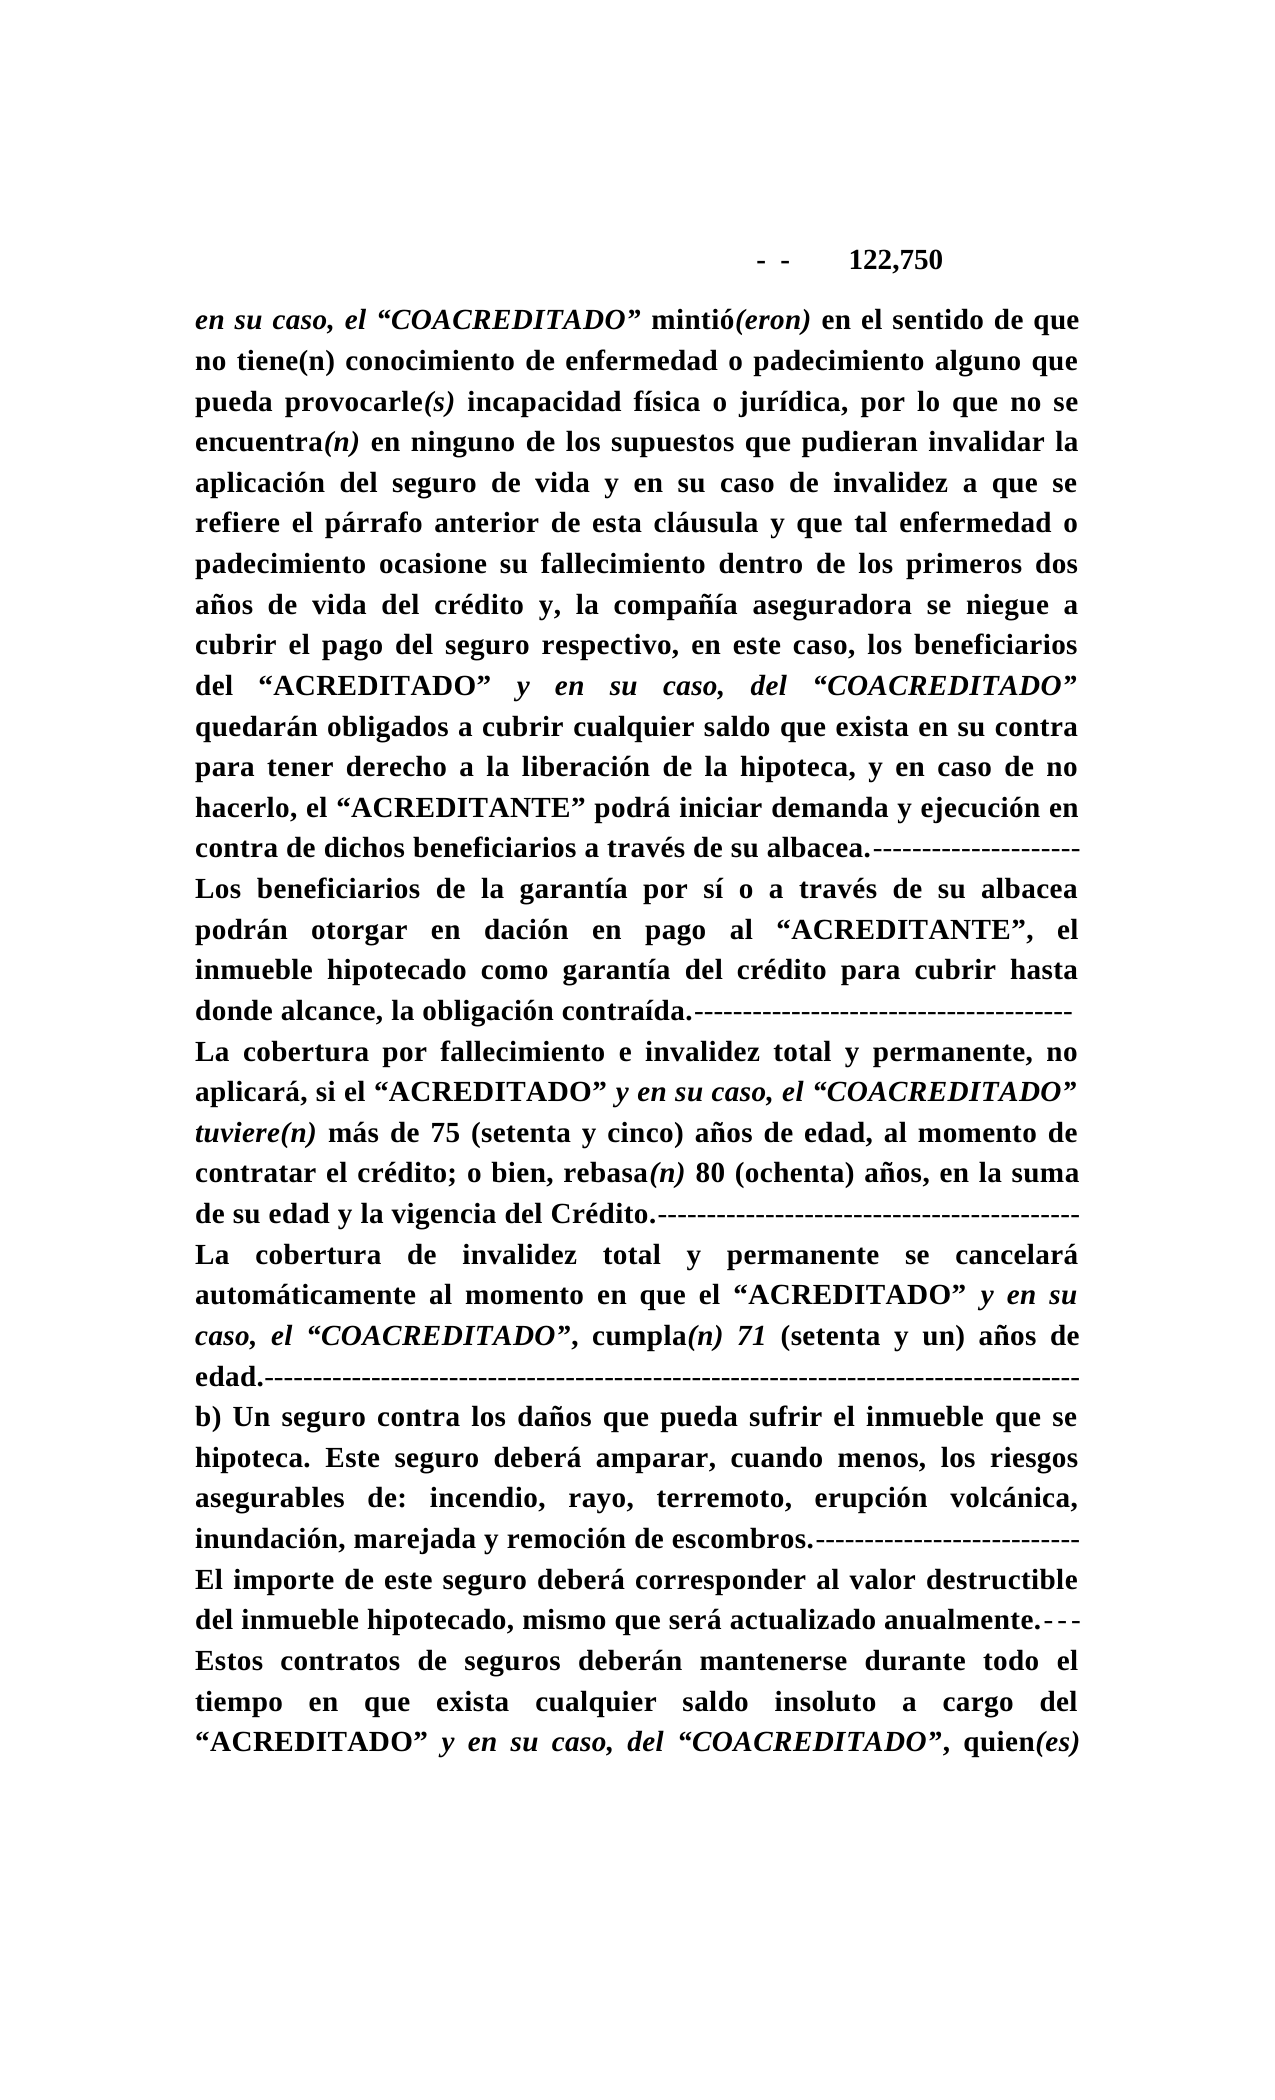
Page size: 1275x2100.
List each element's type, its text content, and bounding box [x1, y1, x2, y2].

text La cobertura de invalidez total y permanente se cancelará automáticamente al momento en que el “ACREDITADO” y en su caso, el “COACREDITADO”, cumpla(n) 71 (setenta y un) años de edad. [195, 1230, 1080, 1392]
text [195, 1636, 1080, 1758]
text La cobertura por fallecimiento e invalidez total y permanente, no aplicará, si el “ACREDITADO” y en su caso, el “COACREDITADO” tuviere(n) más de 75 (setenta y cinco) años de edad, al momento de contratar el crédito; o bien, rebasa(n) 80 (ochenta) años, en la suma de su edad y la vigencia del Crédito. [195, 1027, 1080, 1230]
text El importe de este seguro deberá corresponder al valor destructible del inmueble hipotecado, mismo que será actualizado anualmente. [195, 1555, 1080, 1636]
text Los beneficiarios de la garantía por sí o a través de su albacea podrán otorgar en dación en pago al “ACREDITANTE”, el inmueble hipotecado como garantía del crédito para cubrir hasta donde alcance, la obligación contraída. [195, 864, 1080, 1027]
text b) Un seguro contra los daños que pueda sufrir el inmueble que se hipoteca. Este seguro deberá amparar, cuando menos, los riesgos asegurables de: incendio, rayo, terremoto, erupción volcánica, inundación, marejada y remoción de escombros. [195, 1392, 1080, 1555]
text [195, 295, 1080, 864]
